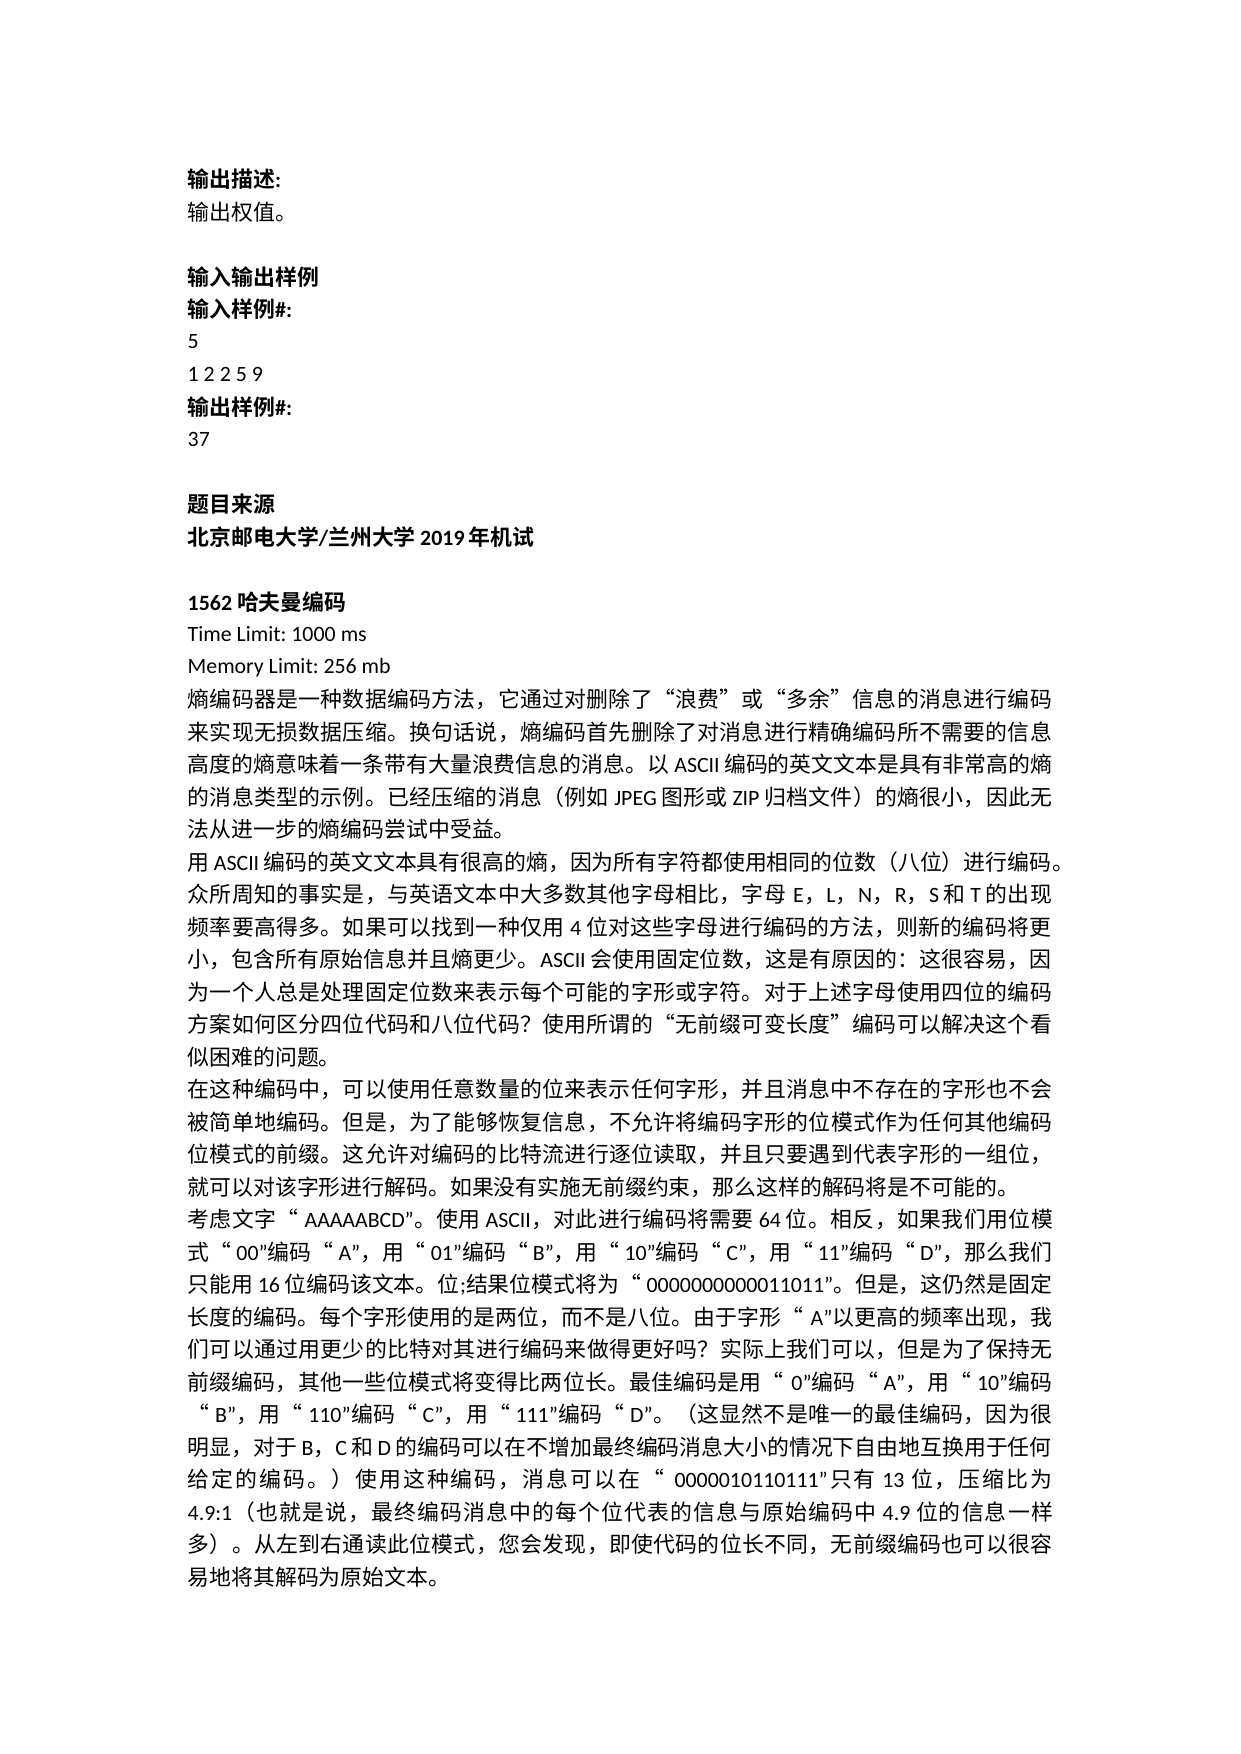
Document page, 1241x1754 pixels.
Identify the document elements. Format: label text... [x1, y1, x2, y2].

text 用ASCII编码的英文文本具有很高的熵，因为所有字符都使用相同的位数（八位）进行编码。众所周知的事实是，与英语文本中大多数其他字母相比，字母E，L，N，R，S和T的出现频率要高得多。如果可以找到一种仅用4位对这些字母进行编码的方法，则新的编码将更小，包含所有原始信息并且熵更少。ASCII会使用固定位数，这是有原因的：这很容易，因为一个人总是处理固定位数来表示每个可能的字形或字符。对于上述字母使用四位的编码方案如何区分四位代码和八位代码？使用所谓的“无前缀可变长度”编码可以解决这个看似困难的问题。 [187, 844, 1053, 1072]
text 5 [187, 324, 1053, 357]
text Memory Limit: 256 mb [187, 649, 1053, 682]
text 考虑文字“ AAAAABCD”。使用ASCII，对此进行编码将需要64位。相反，如果我们用位模式“ 00”编码“ A”，用“ 01”编码“ B”，用“ 10”编码“ C”，用“ 11”编码“ D”，那么我们只能用16位编码该文本。位;结果位模式将为“ 0000000000011011”。但是，这仍然是固定长度的编码。每个字形使用的是两位，而不是八位。由于字形“ A”以更高的频率出现，我们可以通过用更少的比特对其进行编码来做得更好吗？实际上我们可以，但是为了保持无前缀编码，其他一些位模式将变得比两位长。最佳编码是用“ 0”编码“ A”，用“ 10”编码“ B”，用“ 110”编码“ C”，用“ 111”编码“ D”。（这显然不是唯一的最佳编码，因为很明显，对于B，C和D的编码可以在不增加最终编码消息大小的情况下自由地互换用于任何给定的编码。）使用这种编码，消息可以在“ 0000010110111”只有13位，压缩比为4.9:1（也就是说，最终编码消息中的每个位代表的信息与原始编码中4.9位的信息一样多）。从左到右通读此位模式，您会发现，即使代码的位长不同，无前缀编码也可以很容易地将其解码为原始文本。 [187, 1202, 1053, 1592]
text 输出描述: [187, 162, 1053, 194]
text 输出权值。 [187, 194, 1053, 227]
text 题目来源 [187, 487, 1053, 519]
text 输出样例#: [187, 389, 1053, 422]
text 1 2 2 5 9 [187, 357, 1053, 389]
text 熵编码器是一种数据编码方法，它通过对删除了“浪费”或“多余”信息的消息进行编码来实现无损数据压缩。换句话说，熵编码首先删除了对消息进行精确编码所不需要的信息。高度的熵意味着一条带有大量浪费信息的消息。以ASCII编码的英文文本是具有非常高的熵的消息类型的示例。已经压缩的消息（例如JPEG图形或ZIP归档文件）的熵很小，因此无法从进一步的熵编码尝试中受益。 [187, 682, 1053, 844]
text 37 [187, 422, 1053, 454]
text 在这种编码中，可以使用任意数量的位来表示任何字形，并且消息中不存在的字形也不会被简单地编码。但是，为了能够恢复信息，不允许将编码字形的位模式作为任何其他编码位模式的前缀。这允许对编码的比特流进行逐位读取，并且只要遇到代表字形的一组位，就可以对该字形进行解码。如果没有实施无前缀约束，那么这样的解码将是不可能的。 [187, 1072, 1053, 1202]
text 输入样例#: [187, 292, 1053, 324]
text Time Limit: 1000 ms [187, 617, 1053, 649]
text 1562 哈夫曼编码 [187, 584, 1053, 617]
text 北京邮电大学/兰州大学2019年机试 [187, 519, 1053, 552]
text 输入输出样例 [187, 259, 1053, 292]
